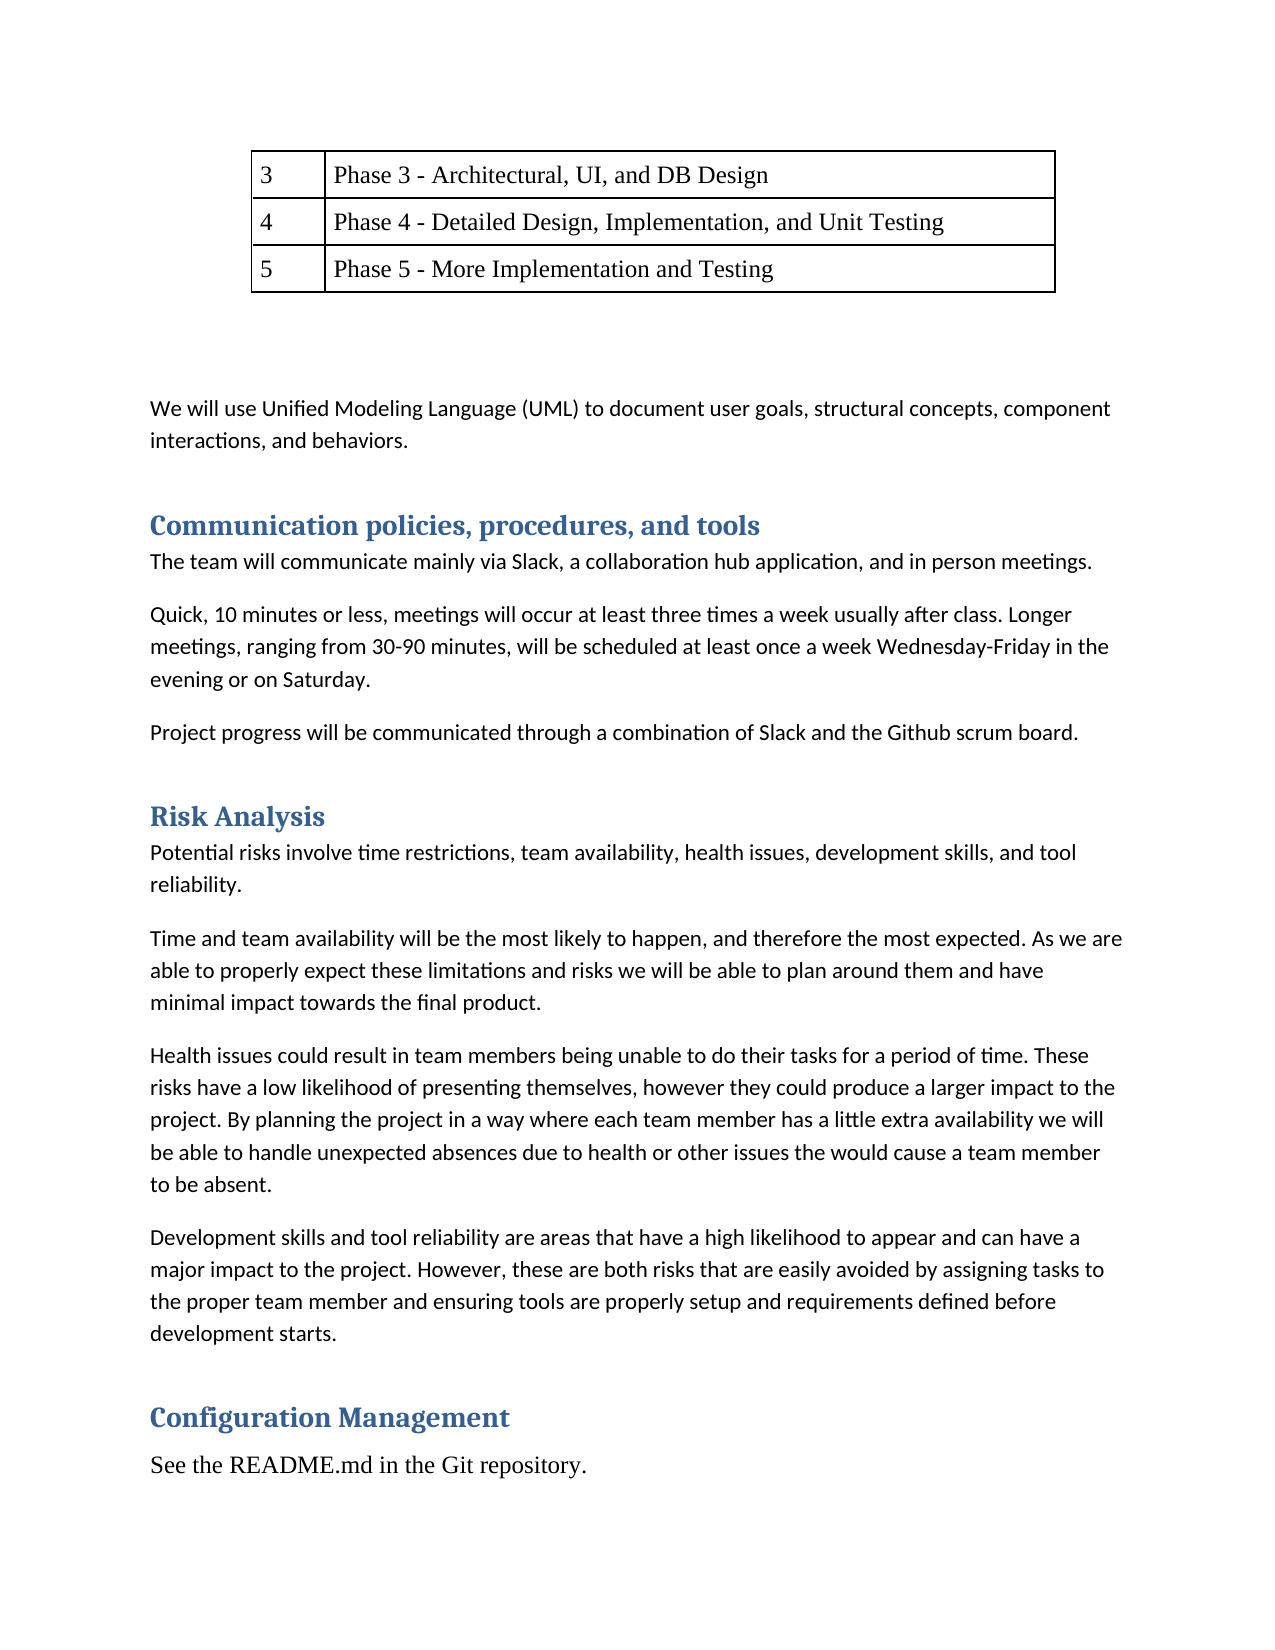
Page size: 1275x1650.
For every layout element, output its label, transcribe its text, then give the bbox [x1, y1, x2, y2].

table_cell Phase 4 - Detailed Design, Implementation, and Unit Testing [326, 199, 1054, 244]
table_cell Phase 5 - More Implementation and Testing [326, 246, 1054, 291]
text Potential risks involve time restrictions, team availability, health issues, development skills, and tool reliability. [150, 838, 1125, 899]
table_cell Phase 3 - Architectural, UI, and DB Design [326, 152, 1054, 197]
table_cell 3 [252, 152, 324, 197]
text The team will communicate mainly via Slack, a collaboration hub application, and in person meetings. [150, 547, 1125, 575]
text We will use Unified Modeling Language (UML) to document user goals, structural concepts, component interactions, and behaviors. [150, 394, 1125, 454]
text Development skills and tool reliability are areas that have a high likelihood to appear and can have a major impact to the project. However, these are both risks that are easily avoided by assigning tasks to the proper team member and ensuring tools are properly setup and requirements defined before development starts. [150, 1223, 1125, 1347]
subtitle Risk Analysis [150, 800, 1125, 833]
table_cell 5 [252, 245, 324, 291]
text Project progress will be communicated through a combination of Slack and the Github scrum board. [150, 718, 1125, 746]
text Time and team availability will be the most likely to happen, and therefore the most expected. As we are able to properly expect these limitations and risks we will be able to plan around them and have minimal impact towards the final product. [150, 924, 1125, 1016]
subtitle Communication policies, procedures, and tools [150, 509, 1125, 542]
text Health issues could result in team members being unable to do their tasks for a period of time. These risks have a low likelihood of presenting themselves, however they could produce a larger impact to the project. By planning the project in a way where each team member has a little extra availability we will be able to handle unexpected absences due to health or other issues the would cause a team member to be absent. [150, 1041, 1125, 1198]
subtitle Configuration Management [150, 1402, 1125, 1435]
text See the README.md in the Git repository. [150, 1451, 1125, 1479]
text Quick, 10 minutes or less, meetings will occur at least three times a week usually after class. Longer meetings, ranging from 30-90 minutes, will be scheduled at least once a week Wednesday-Friday in the evening or on Saturday. [150, 600, 1125, 693]
table_cell 4 [252, 198, 324, 244]
